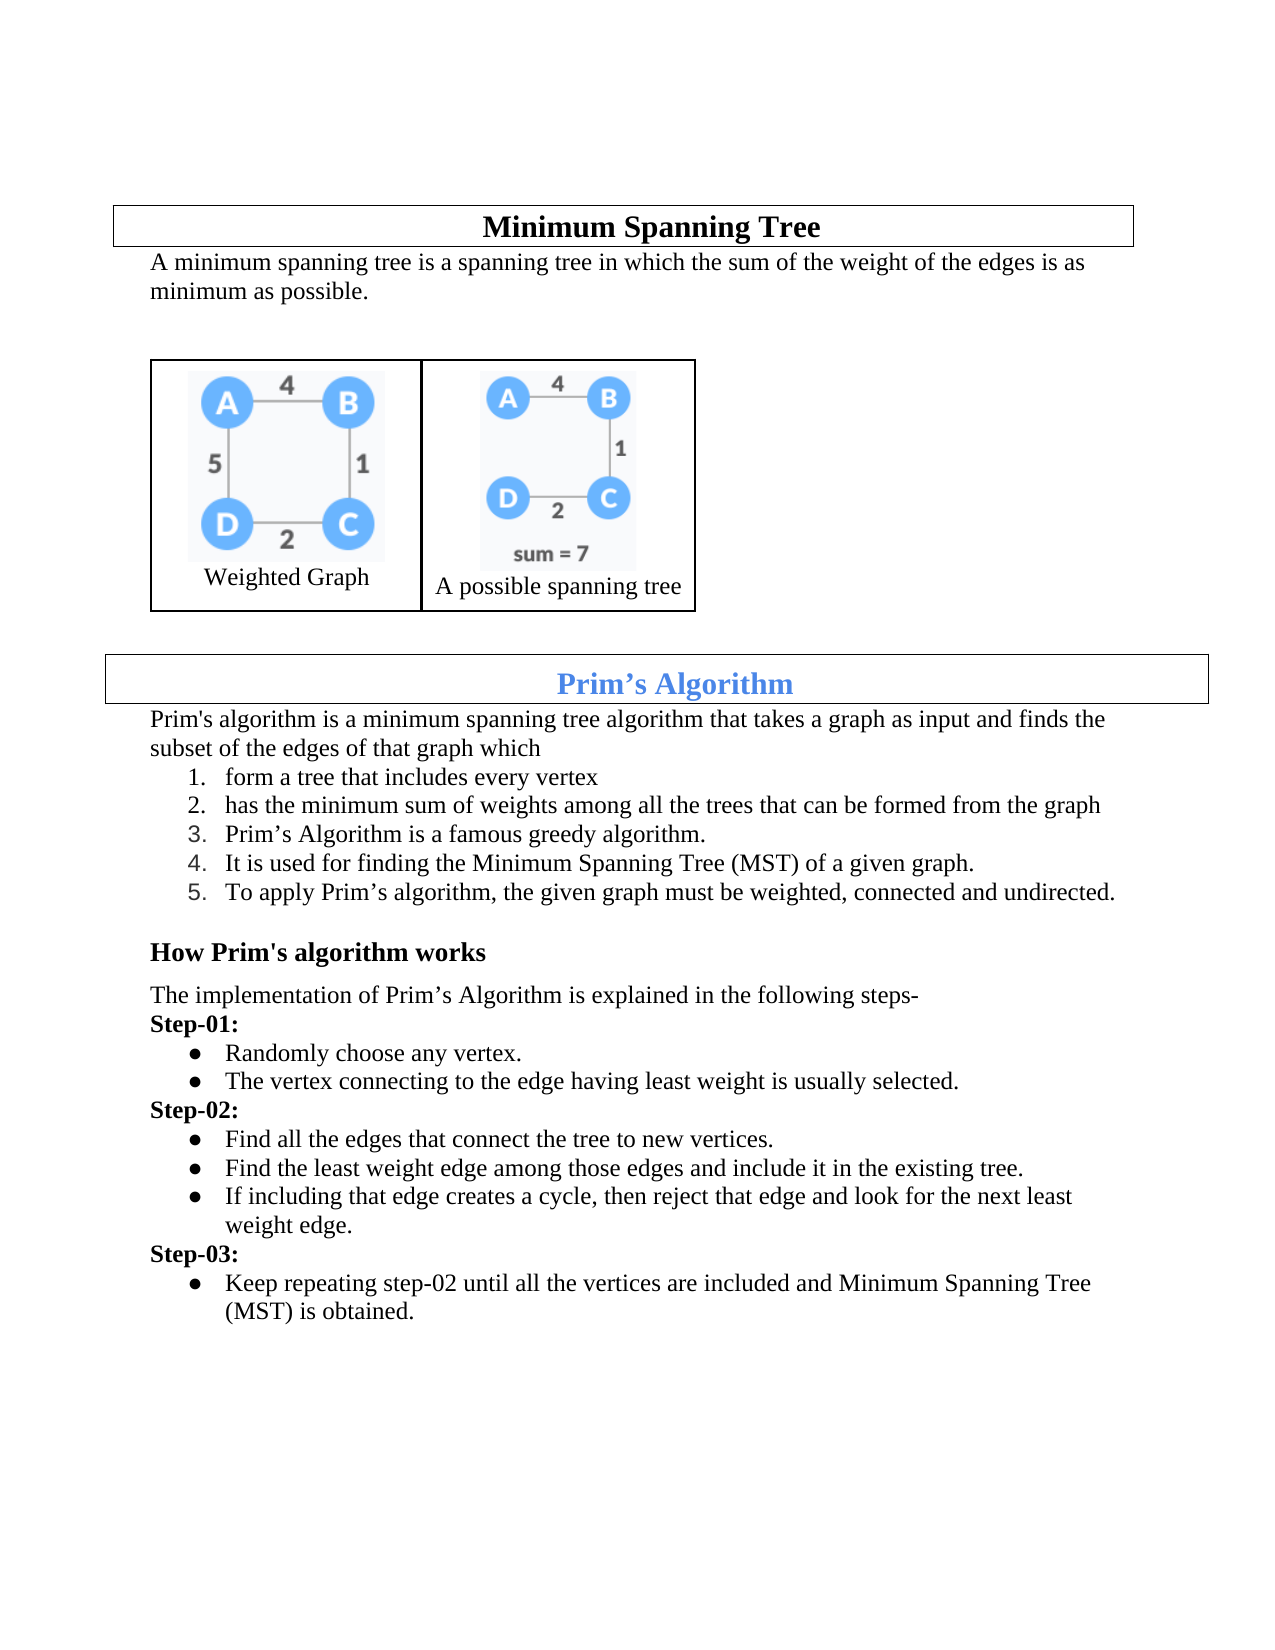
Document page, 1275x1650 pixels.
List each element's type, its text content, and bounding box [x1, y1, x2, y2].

text Minimum Spanning Tree [114, 206, 1133, 246]
list Find all the edges that connect the tree to new vertices. [187, 1124, 1125, 1153]
text Step-03: [150, 1239, 1125, 1268]
text Step-02: [150, 1095, 1125, 1124]
picture [187, 371, 385, 562]
text The implementation of Prim’s Algorithm is explained in the following steps- [150, 980, 1125, 1009]
list If including that edge creates a cycle, then reject that edge and look for the next least weight edge. [187, 1181, 1125, 1239]
text Step-01: [150, 1009, 1125, 1038]
list Keep repeating step-02 until all the vertices are included and Minimum Spanning Tree (MST) is obtained. [187, 1268, 1125, 1325]
list To apply Prim’s algorithm, the given graph must be weighted, connected and undirected. [187, 877, 1125, 905]
table_header A possible spanning tree [423, 361, 694, 610]
list has the minimum sum of weights among all the trees that can be formed from the graph [187, 790, 1125, 819]
list form a tree that includes every vertex [187, 762, 1125, 790]
text How Prim's algorithm works [150, 937, 1125, 968]
text Prim’s Algorithm [106, 655, 1208, 703]
text Prim's algorithm is a minimum spanning tree algorithm that takes a graph as input and finds the subset of the edges of that graph which [150, 704, 1125, 762]
text A minimum spanning tree is a spanning tree in which the sum of the weight of the edges is as minimum as possible. [150, 247, 1125, 305]
list It is used for finding the Minimum Spanning Tree (MST) of a given graph. [187, 848, 1125, 877]
list The vertex connecting to the edge having least weight is usually selected. [187, 1066, 1125, 1095]
table_header Weighted Graph [152, 361, 420, 610]
list Prim’s Algorithm is a famous greedy algorithm. [187, 819, 1125, 848]
list Find the least weight edge among those edges and include it in the existing tree. [187, 1153, 1125, 1181]
picture [480, 371, 637, 571]
list Randomly choose any vertex. [187, 1038, 1125, 1066]
